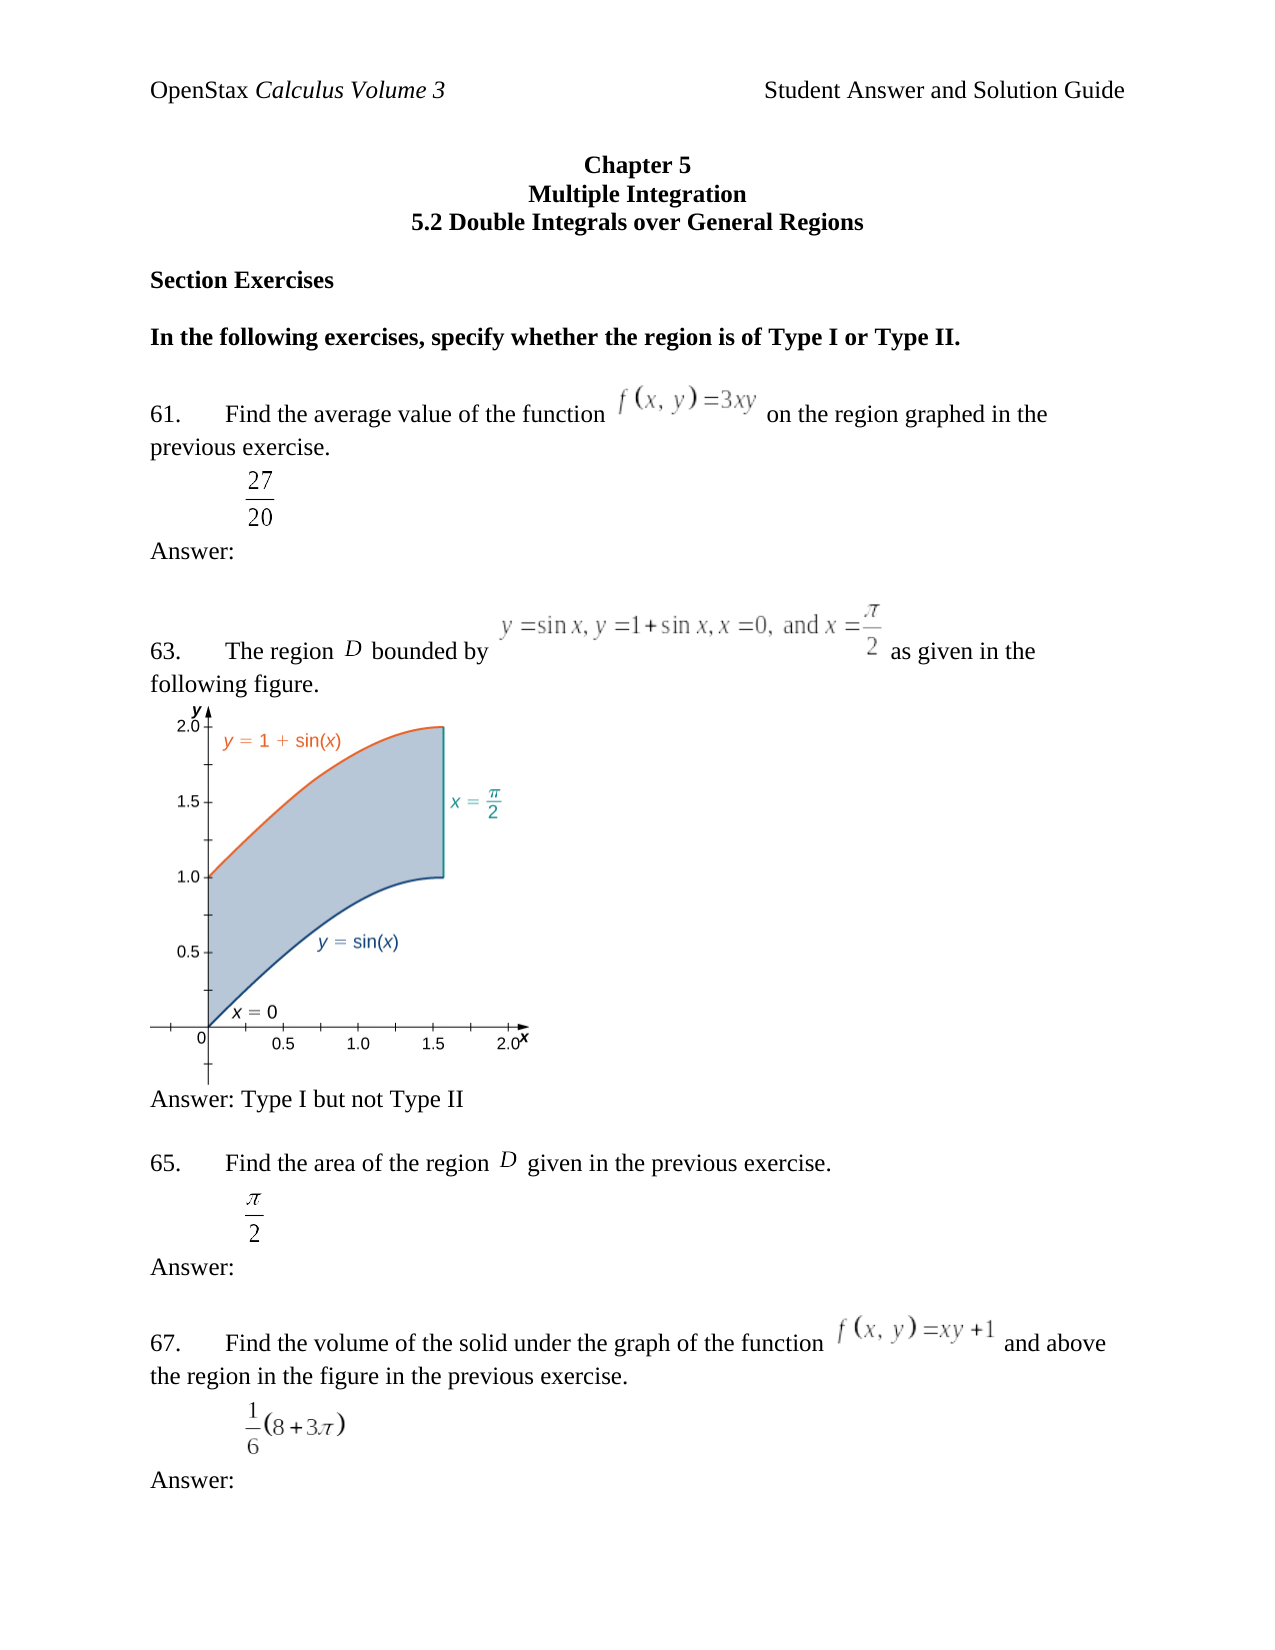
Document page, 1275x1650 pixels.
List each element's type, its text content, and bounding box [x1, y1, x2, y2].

text 65. Find the area of the region given in the previous exercise. [150, 1146, 1125, 1176]
text In the following exercises, specify whether the region is of Type I or Type II. [150, 322, 1125, 351]
text Section Exercises [150, 265, 1125, 294]
text 67. Find the volume of the solid under the graph of the function and above the region in the figure in the previous exercise. [150, 1309, 1125, 1390]
text Answer: [150, 1181, 1125, 1281]
text Answer: Type I but not Type II [150, 1084, 1125, 1113]
text 61. Find the average value of the function on the region graphed in the previous exercise. [150, 380, 1125, 461]
text Chapter 5 [150, 150, 1125, 179]
picture [150, 701, 529, 1085]
text 63. The region bounded by as given in the following figure. [150, 593, 1125, 697]
text Answer: [150, 1394, 1125, 1494]
text 5.2 Double Integrals over General Regions [150, 207, 1125, 236]
text Answer: [150, 465, 1125, 565]
text Multiple Integration [150, 179, 1125, 207]
